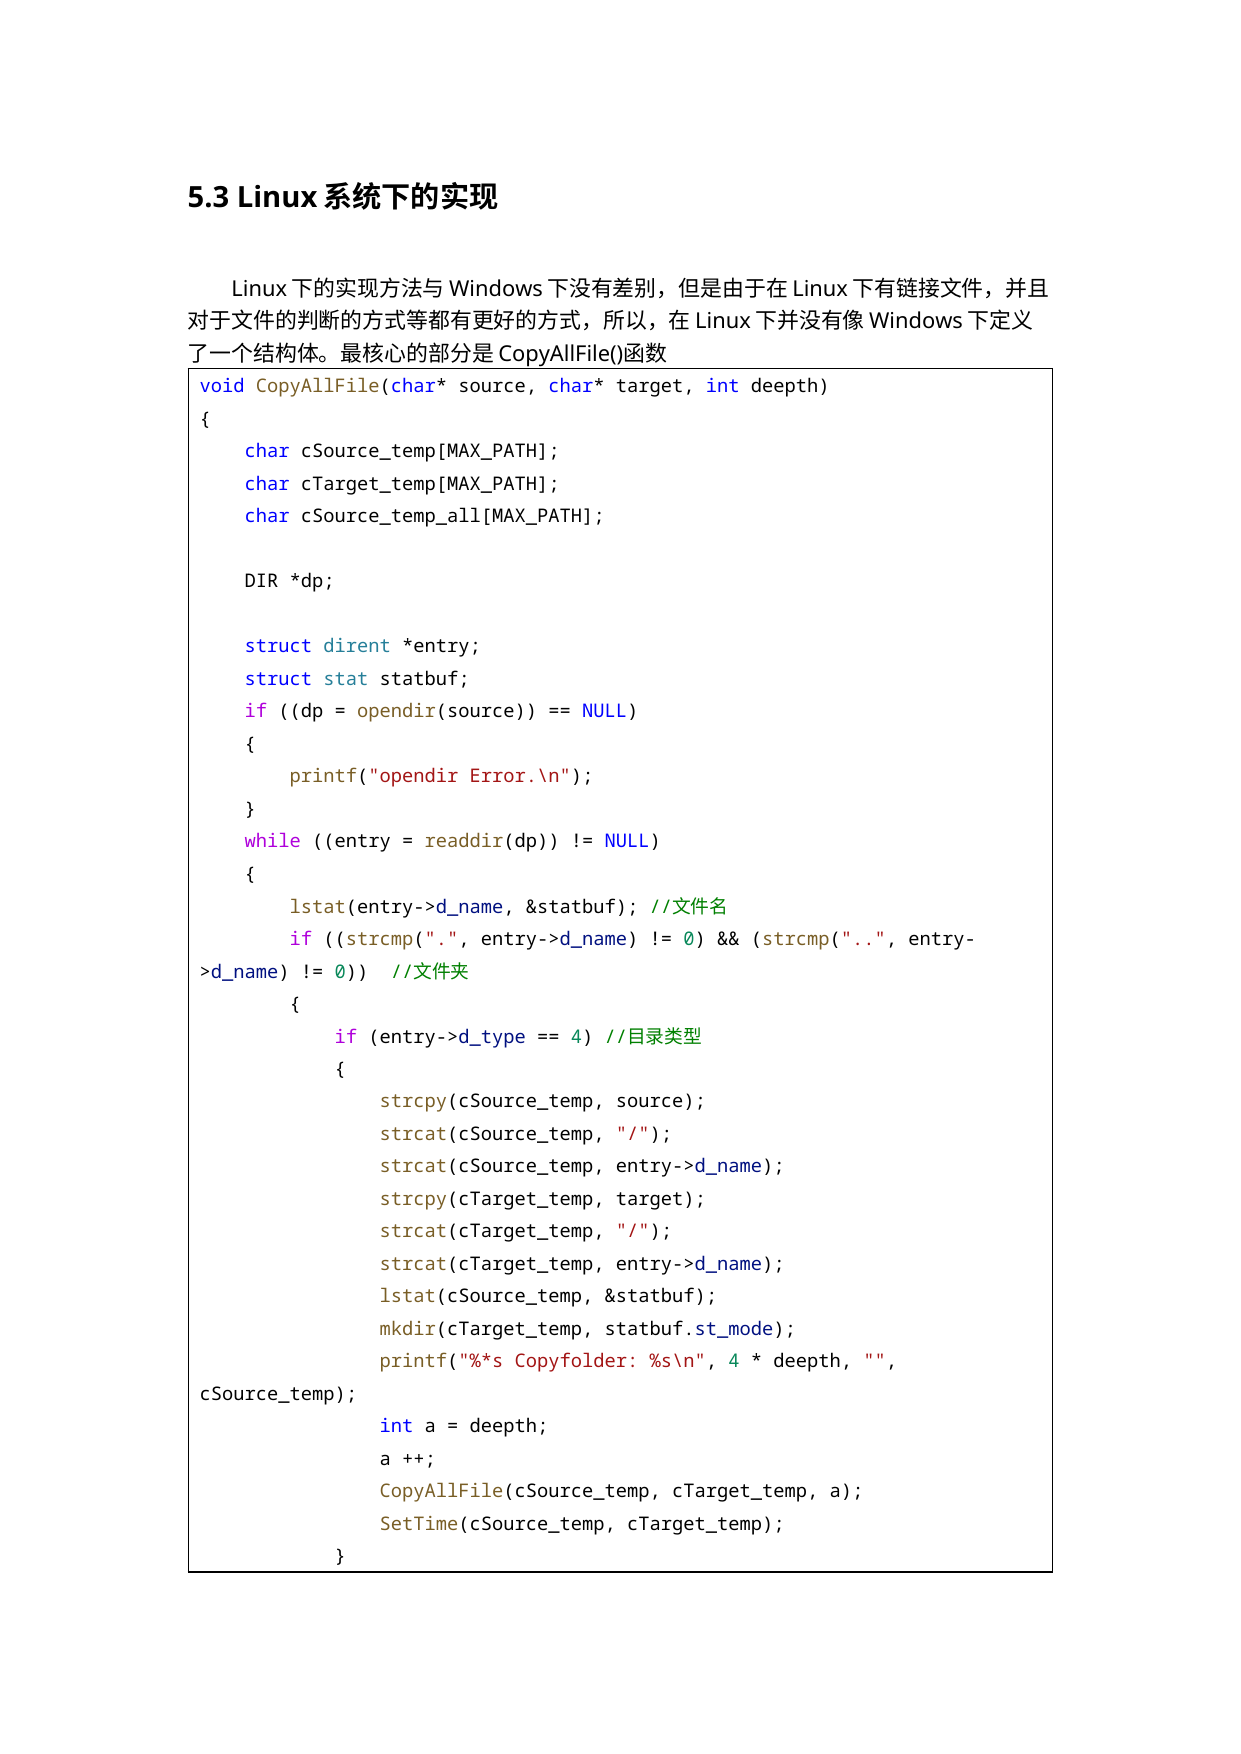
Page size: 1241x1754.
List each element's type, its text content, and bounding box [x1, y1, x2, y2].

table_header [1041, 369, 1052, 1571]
subtitle 5.3 Linux系统下的实现 [187, 162, 1053, 227]
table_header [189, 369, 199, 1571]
text Linux下的实现方法与Windows下没有差别，但是由于在Linux下有链接文件，并且对于文件的判断的方式等都有更好的方式，所以，在Linux下并没有像Windows下定义了一个结构体。最核心的部分是CopyAllFile()函数 [187, 270, 1053, 368]
